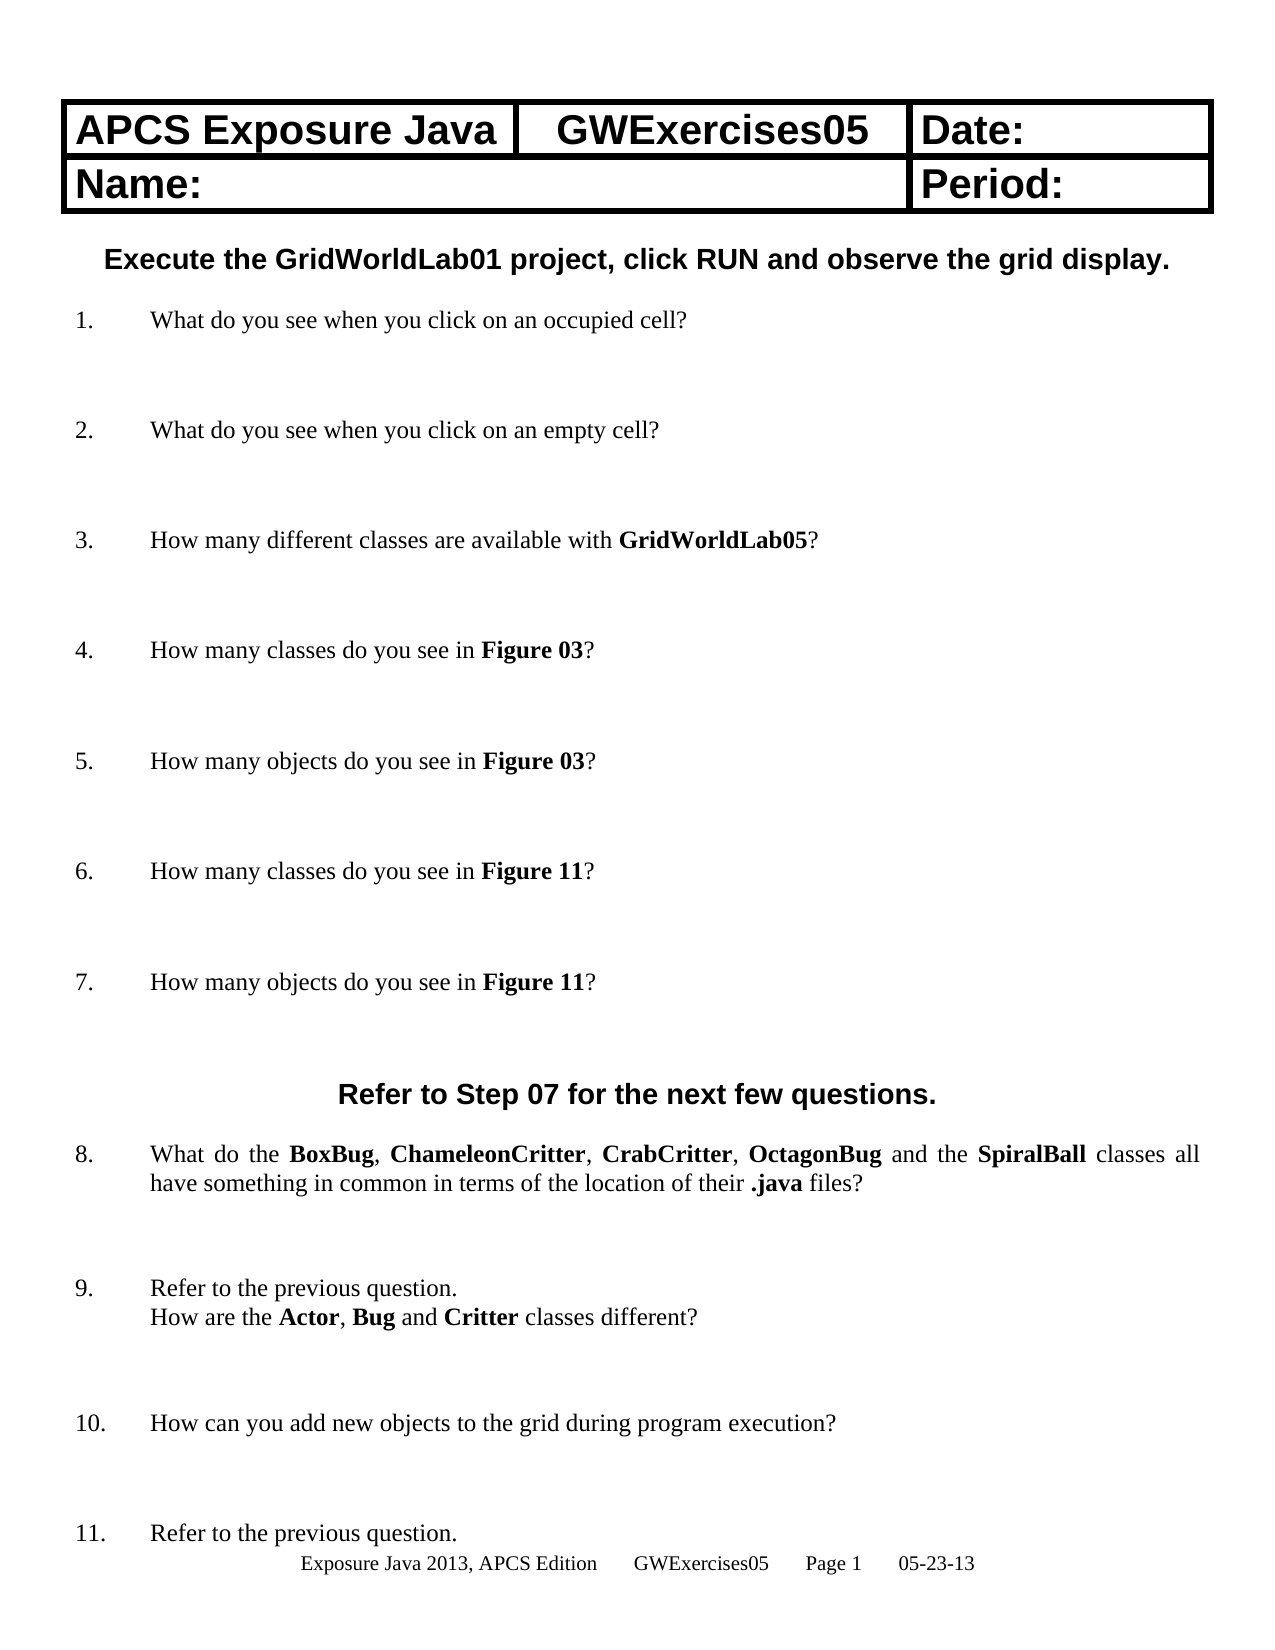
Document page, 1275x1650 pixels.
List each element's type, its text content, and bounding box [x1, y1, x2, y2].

table_cell Period: [913, 160, 1208, 207]
text 8. What do the BoxBug, ChameleonCritter, CrabCritter, OctagonBug and the SpiralBall classes all have something in common in terms of the location of their .java files? [75, 1139, 1200, 1197]
text Refer to Step 07 for the next few questions. [75, 1077, 1200, 1110]
text 1. What do you see when you click on an occupied cell? [75, 305, 1200, 333]
text 6. How many classes do you see in Figure 11? [75, 856, 1200, 885]
text 11. Refer to the previous question. [75, 1518, 1200, 1547]
text 9. Refer to the previous question. [75, 1273, 1200, 1302]
table_header Date: [913, 105, 1208, 153]
table_header APCS Exposure Java [67, 105, 513, 153]
text 2. What do you see when you click on an empty cell? [75, 415, 1200, 444]
table_cell Name: [67, 160, 906, 207]
text 4. How many classes do you see in Figure 03? [75, 636, 1200, 664]
text 5. How many objects do you see in Figure 03? [75, 746, 1200, 775]
text 10. How can you add new objects to the grid during program execution? [75, 1408, 1200, 1437]
text 7. How many objects do you see in Figure 11? [75, 967, 1200, 995]
table_header GWExercises05 [519, 105, 906, 153]
text How are the Actor, Bug and Critter classes different? [75, 1302, 1200, 1331]
text Execute the GridWorldLab01 project, click RUN and observe the grid display. [75, 242, 1200, 276]
text 3. How many different classes are available with GridWorldLab05? [75, 525, 1200, 554]
